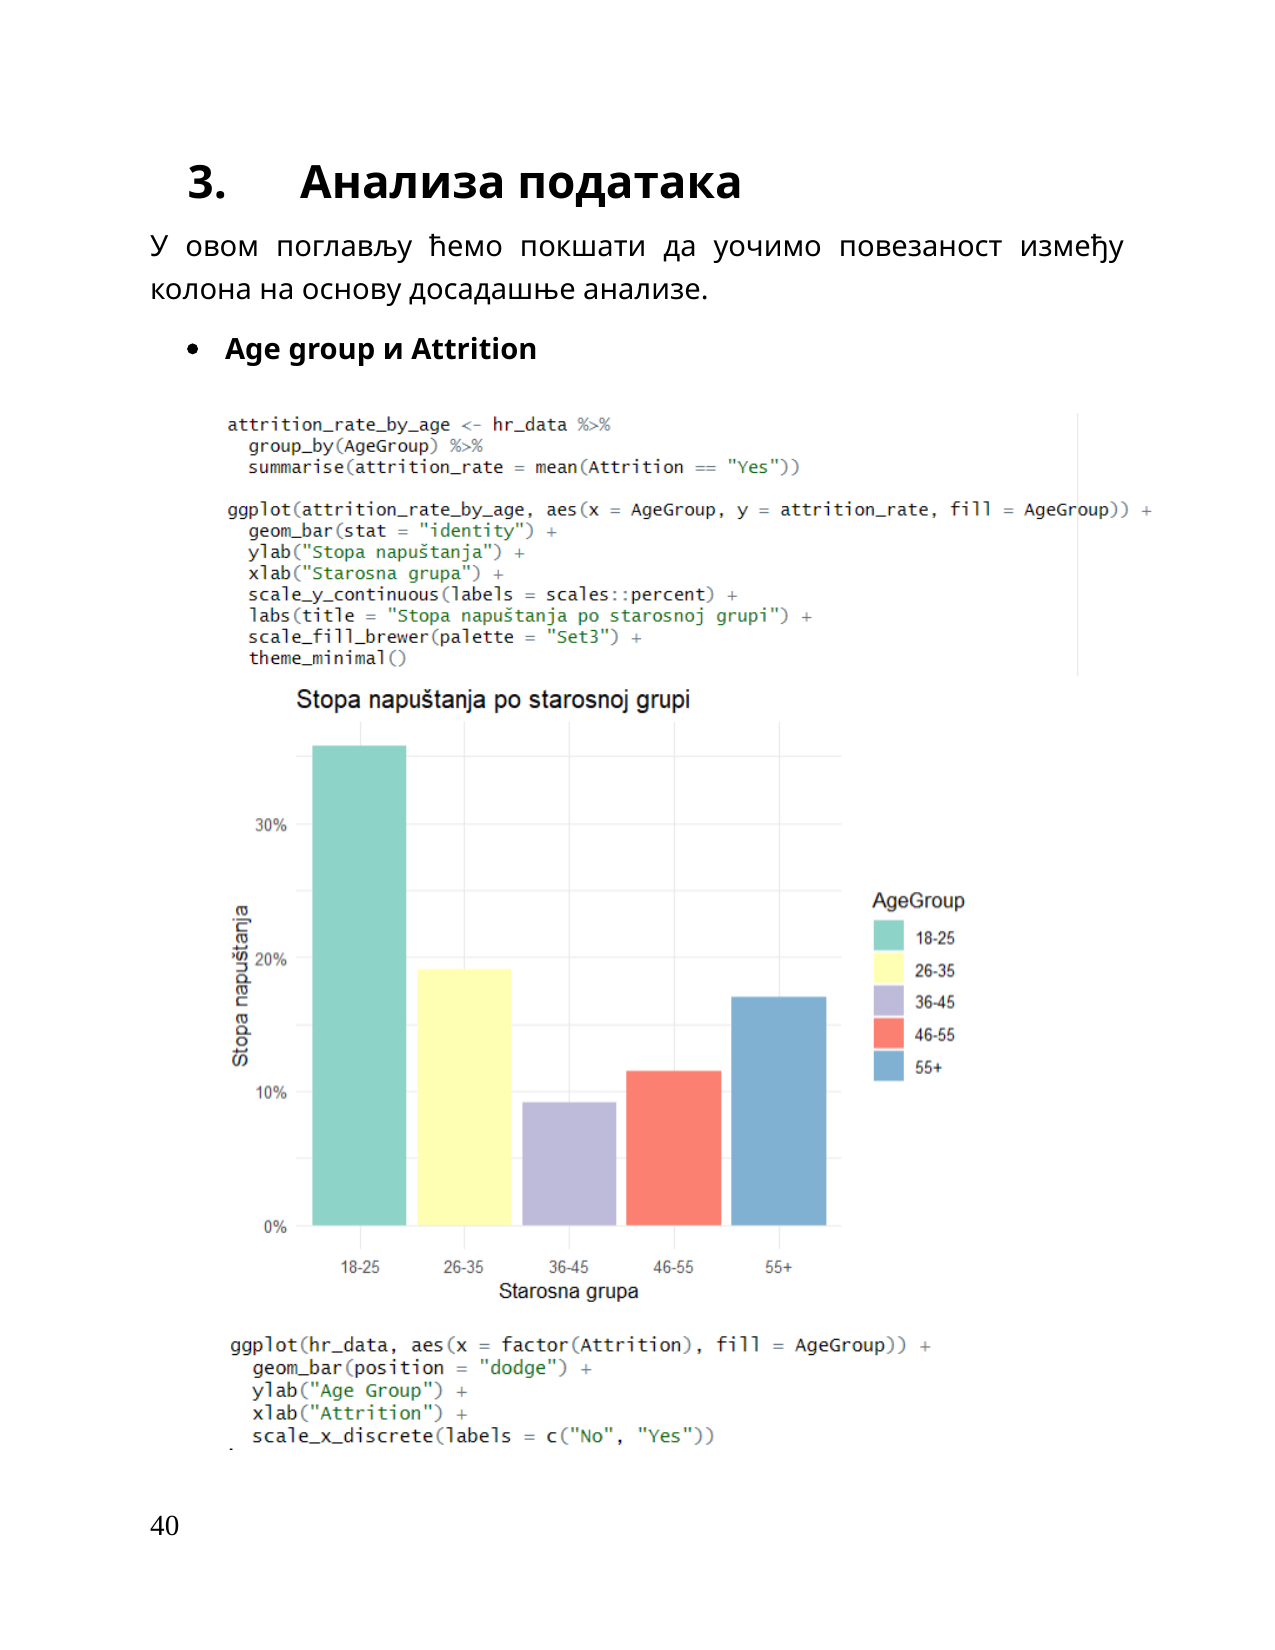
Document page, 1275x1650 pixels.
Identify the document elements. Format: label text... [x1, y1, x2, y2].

picture [225, 678, 979, 1307]
picture [225, 413, 1163, 676]
picture [225, 1325, 1069, 1450]
text У овом поглављу ћемо покшати да уочимо повезаност између колона на основу досадашње анализе. [150, 226, 1125, 308]
list Age group и Attrition [187, 328, 1125, 368]
subtitle Анализа података [187, 150, 1125, 212]
